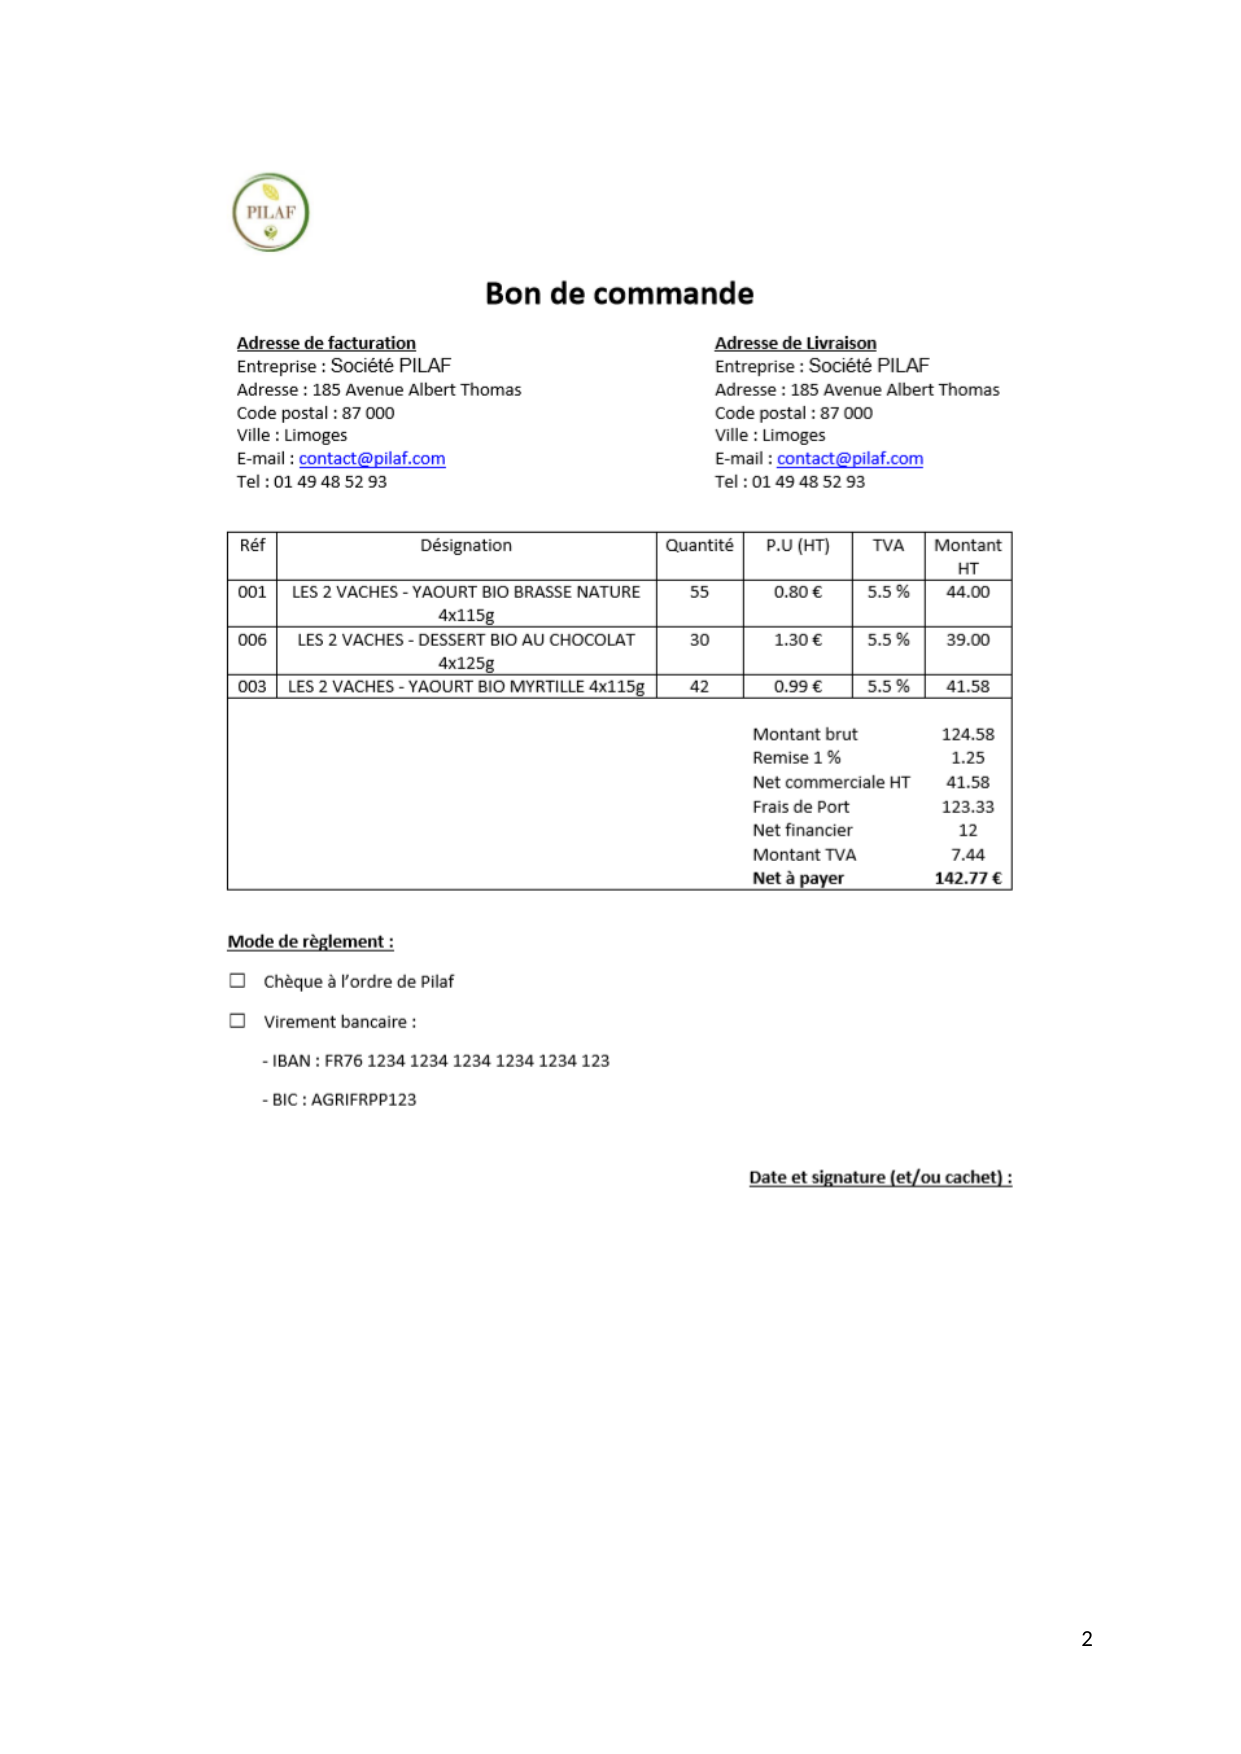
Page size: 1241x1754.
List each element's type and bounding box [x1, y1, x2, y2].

picture [171, 147, 1070, 1264]
